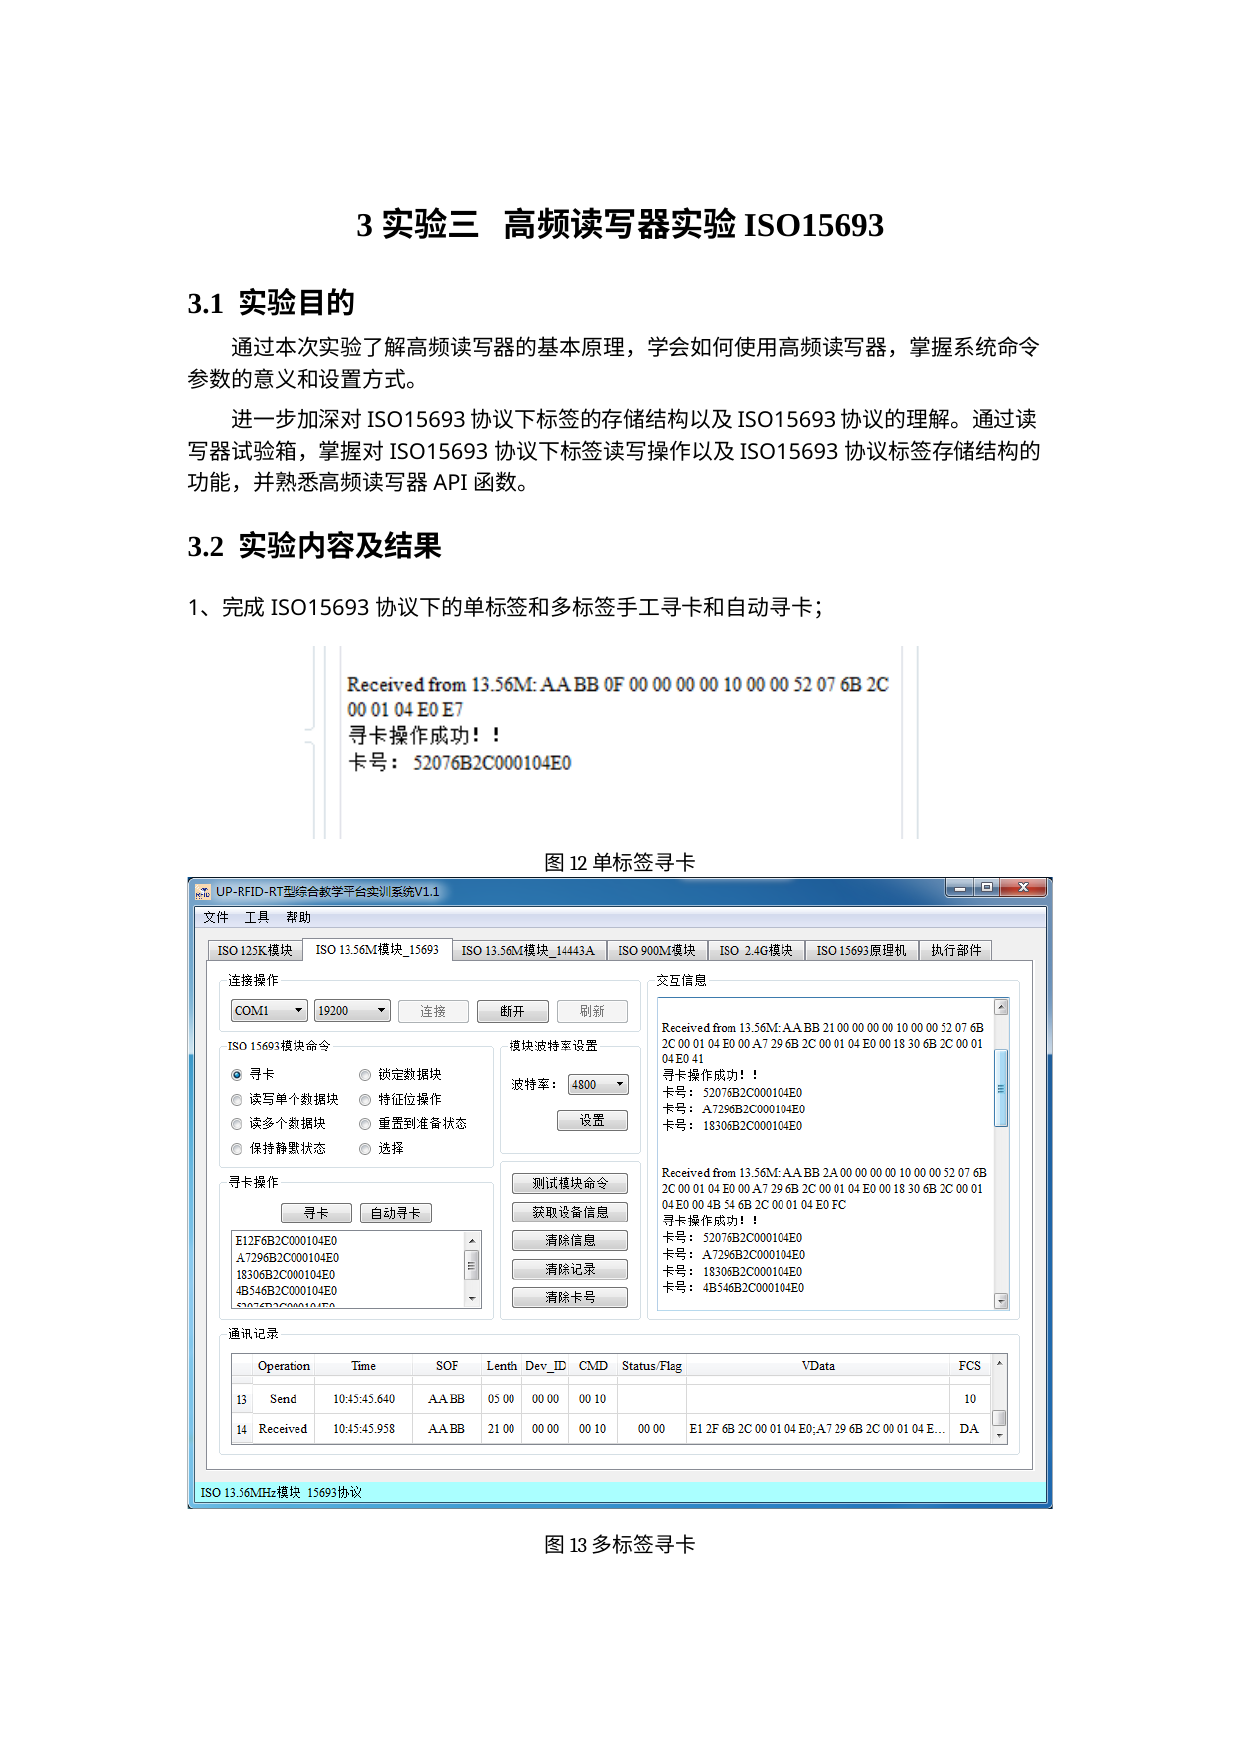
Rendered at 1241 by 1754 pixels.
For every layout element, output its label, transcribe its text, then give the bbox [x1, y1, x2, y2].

picture [187, 877, 1053, 1509]
text 3.2 实验内容及结果 [187, 522, 1053, 564]
text 图 13 多标签寻卡 [187, 1527, 1053, 1560]
text 3 实验三 高频读写器实验ISO15693 [187, 197, 1053, 246]
text 进一步加深对ISO15693协议下标签的存储结构以及ISO15693协议的理解。通过读写器试验箱，掌握对 ISO15693 协议下标签读写操作以及 ISO15693 协议标签存储结构的功能，并熟悉高频读写器 API 函数。 [187, 402, 1053, 497]
text 通过本次实验了解高频读写器的基本原理，学会如何使用高频读写器，掌握系统命令参数的意义和设置方式。 [187, 330, 1053, 394]
text 1、完成 ISO15693 协议下的单标签和多标签手工寻卡和自动寻卡； [187, 589, 1053, 621]
text 3.1 实验目的 [187, 280, 1053, 322]
picture [304, 646, 936, 839]
text 图 12 单标签寻卡 [187, 845, 1053, 877]
